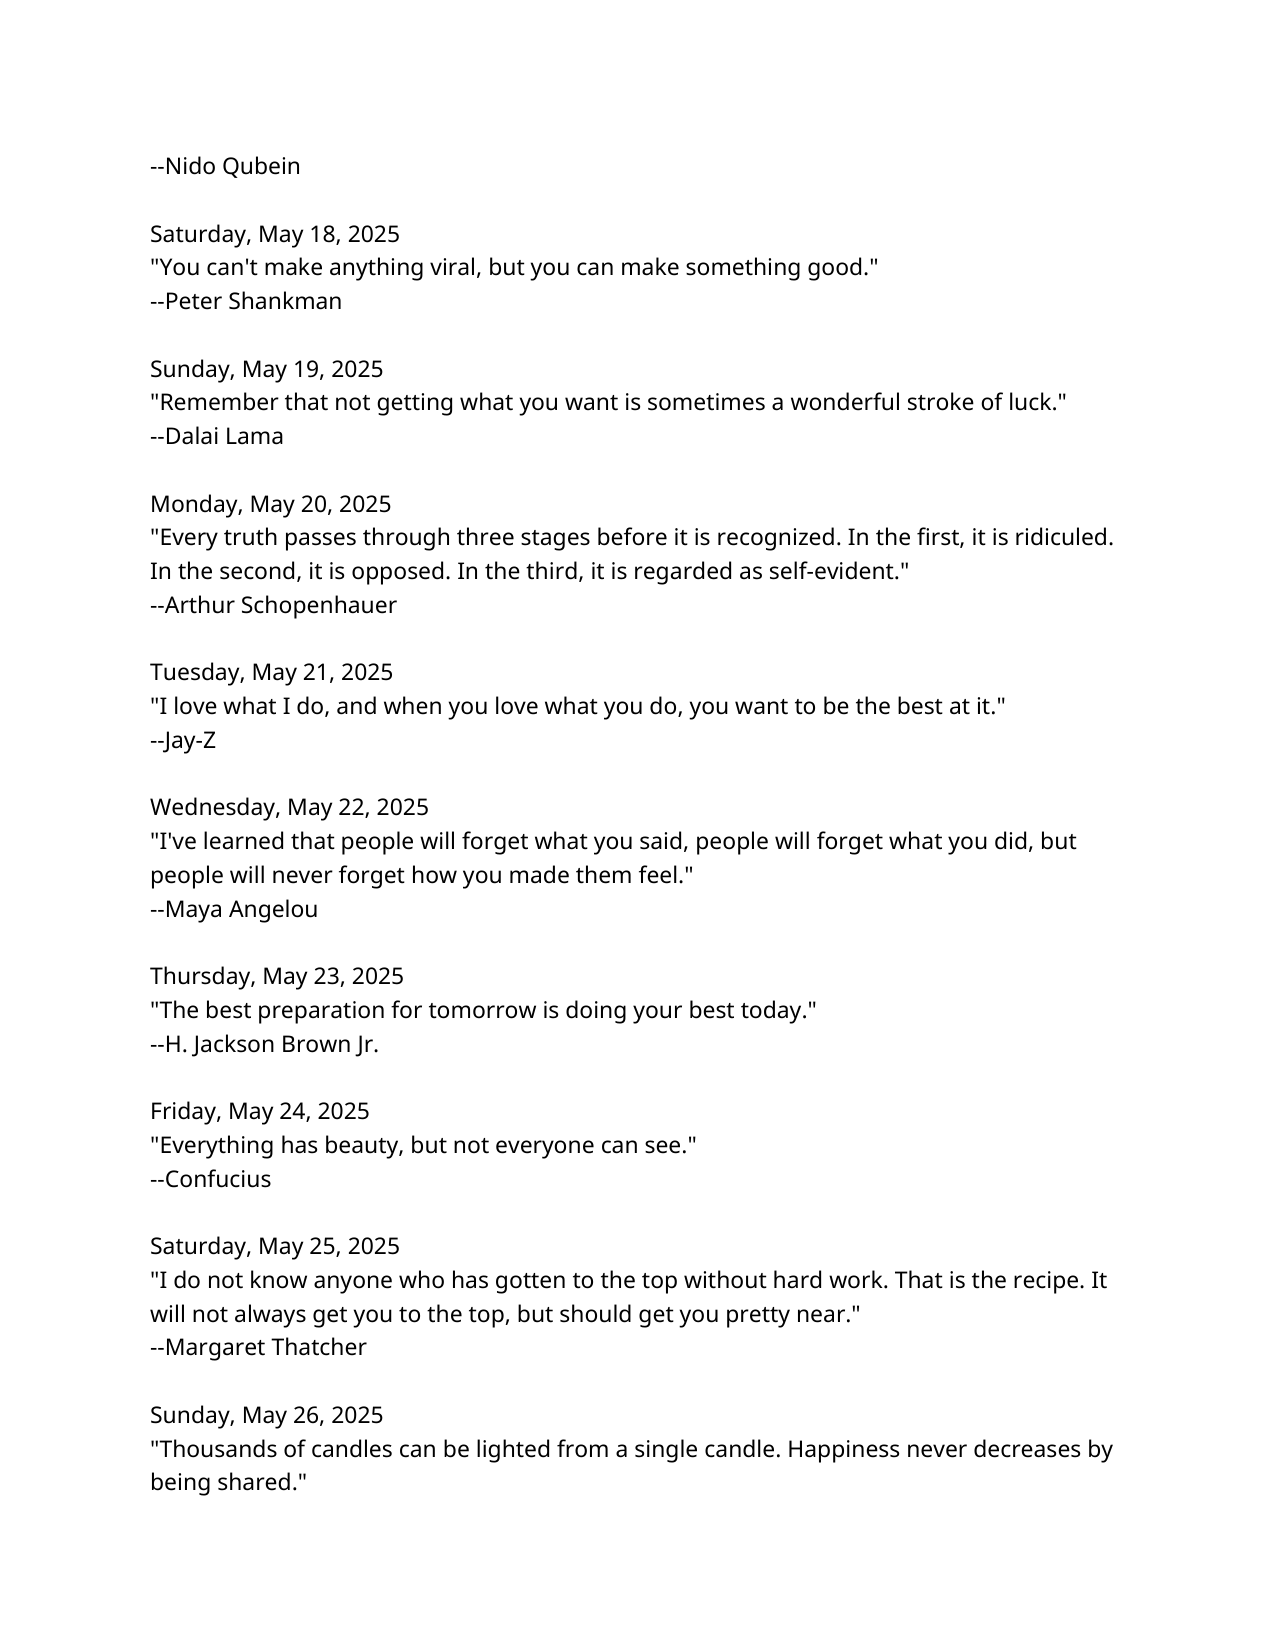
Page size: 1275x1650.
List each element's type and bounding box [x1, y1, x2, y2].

text [150, 150, 1125, 1497]
